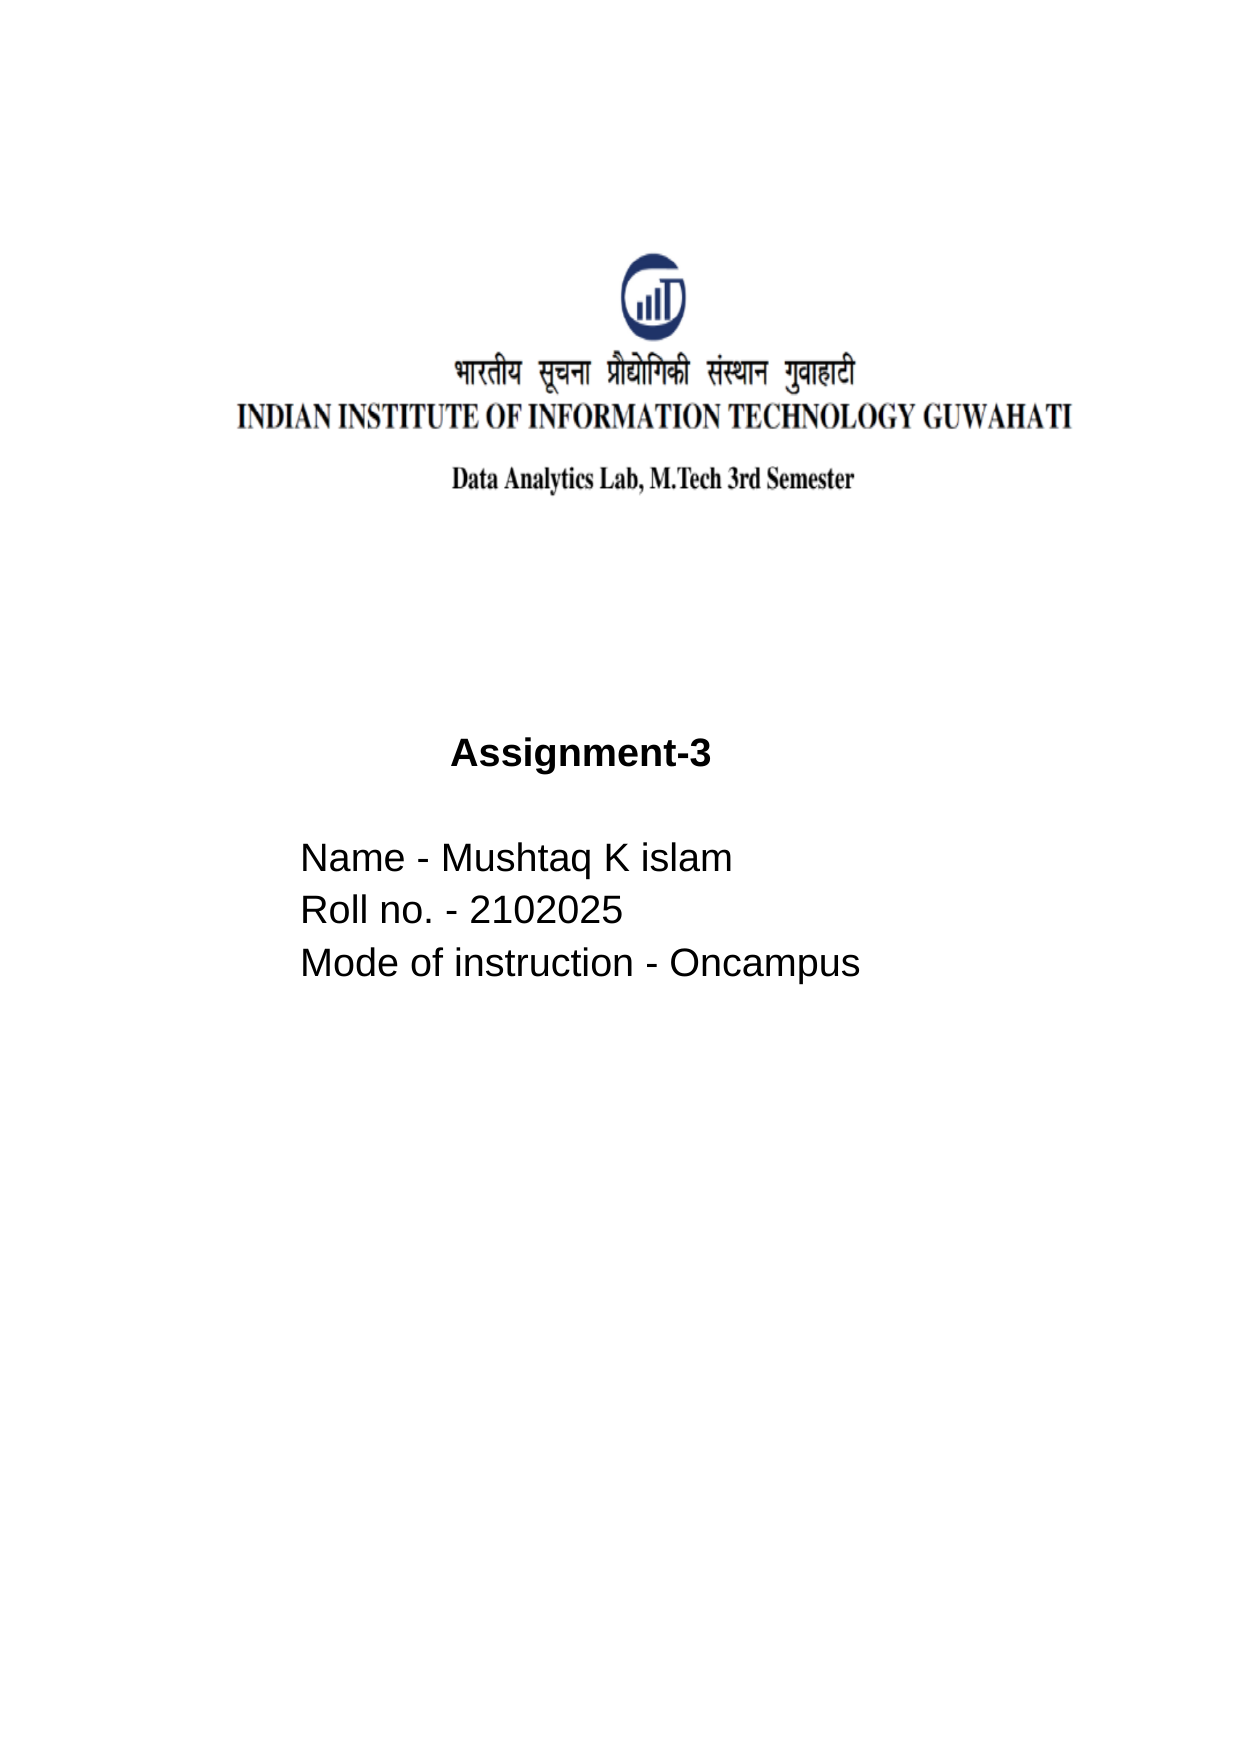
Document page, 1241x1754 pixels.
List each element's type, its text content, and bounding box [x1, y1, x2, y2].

text Mode of instruction - Oncampus [150, 939, 1090, 985]
text Roll no. - 2102025 [150, 887, 1090, 932]
picture [150, 150, 1172, 636]
text Assignment-3 [150, 729, 1090, 775]
text Name - Mushtaq K islam [150, 834, 1090, 880]
